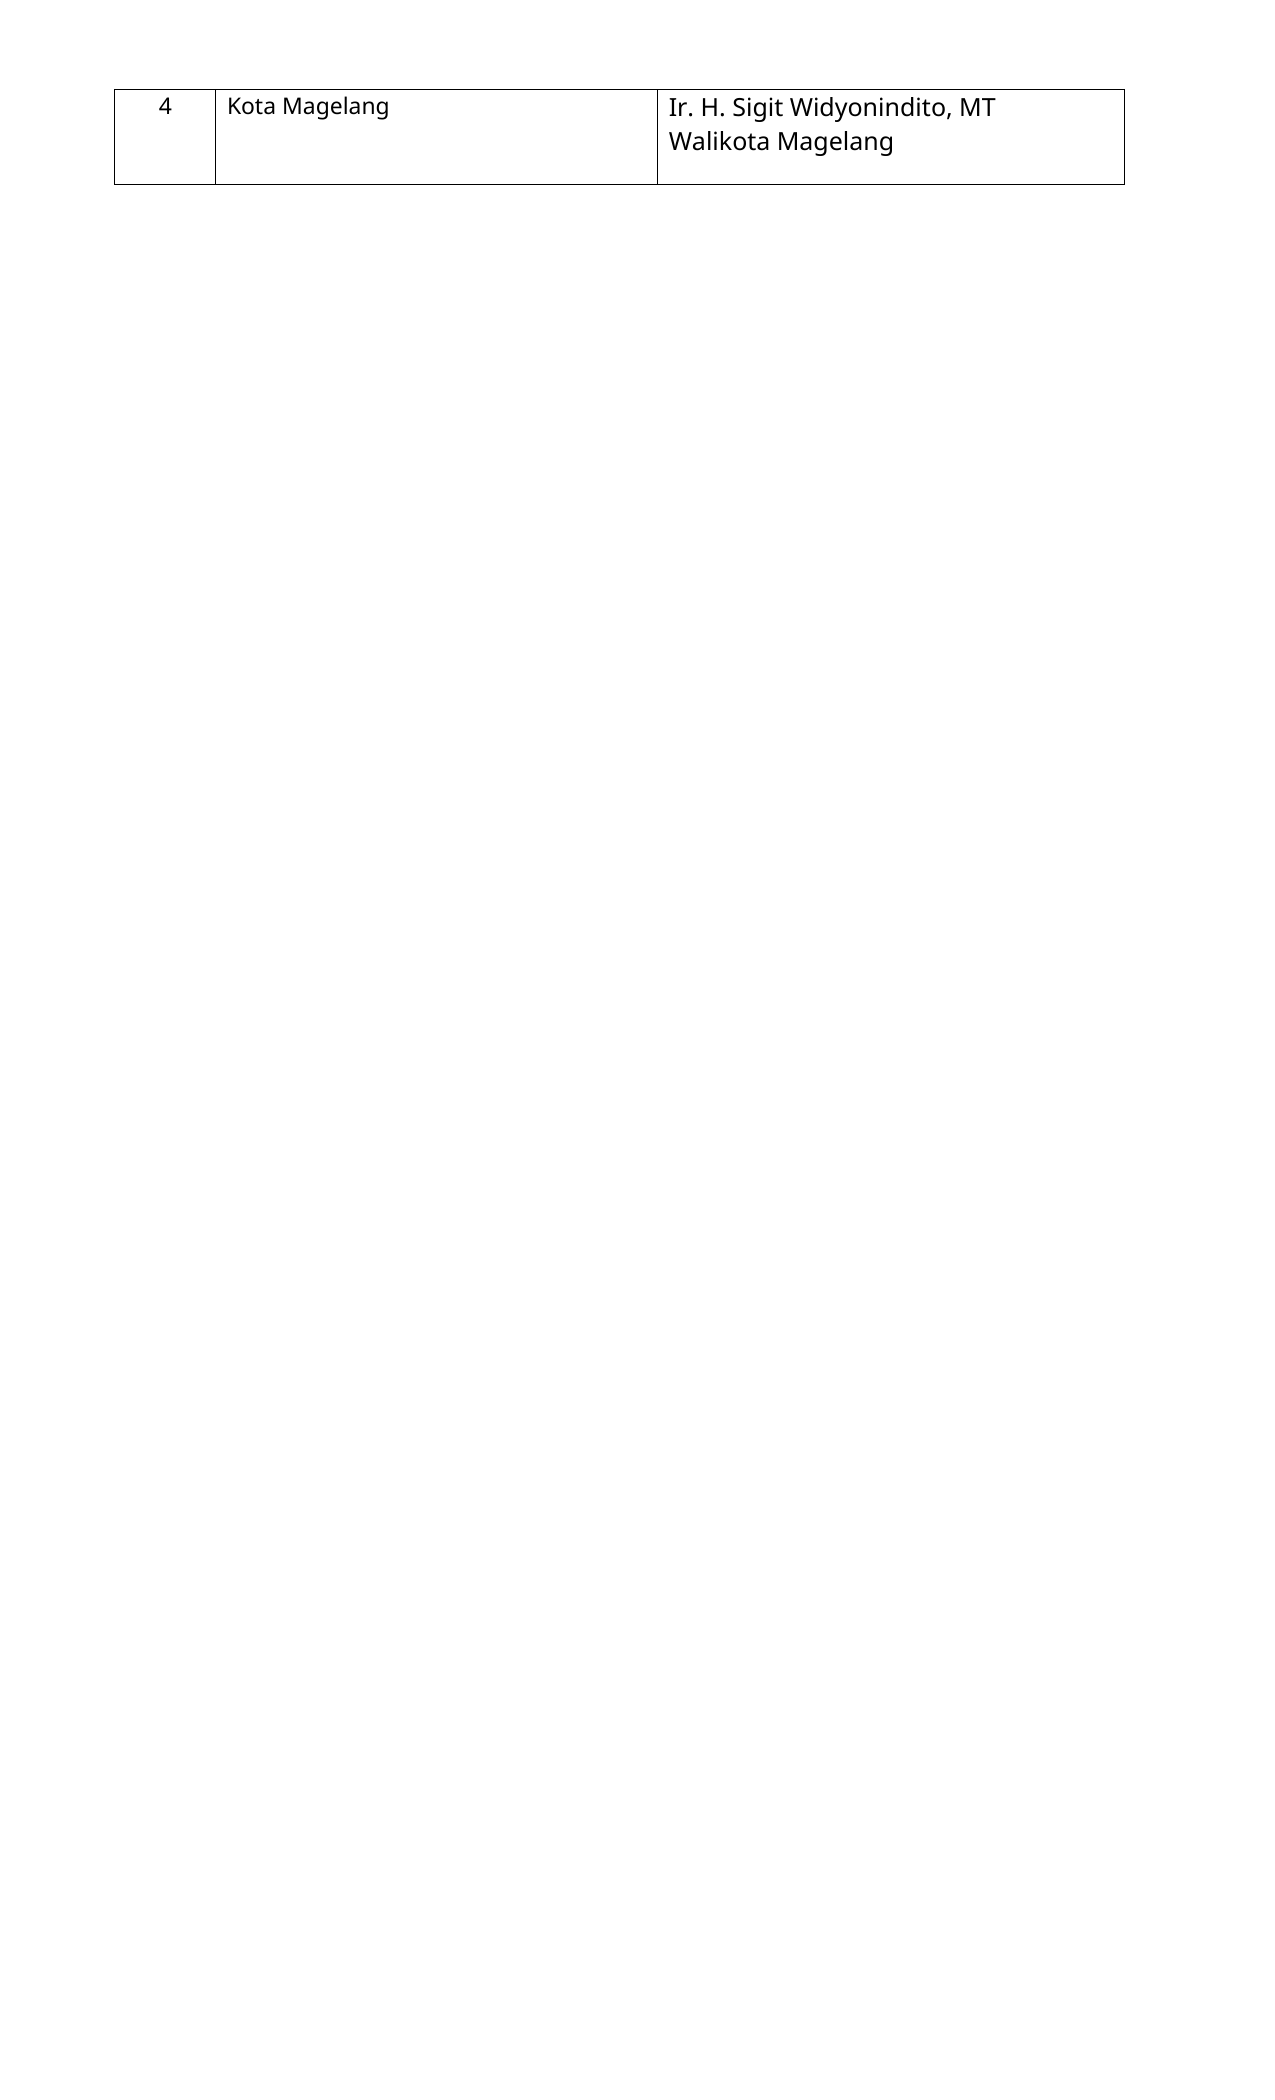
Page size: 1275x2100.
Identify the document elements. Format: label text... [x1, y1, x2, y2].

table_cell 4 [115, 90, 215, 183]
table_cell Kota Magelang [216, 90, 657, 183]
table_cell Ir. H. Sigit Widyonindito, MT Walikota Magelang [658, 90, 1124, 183]
